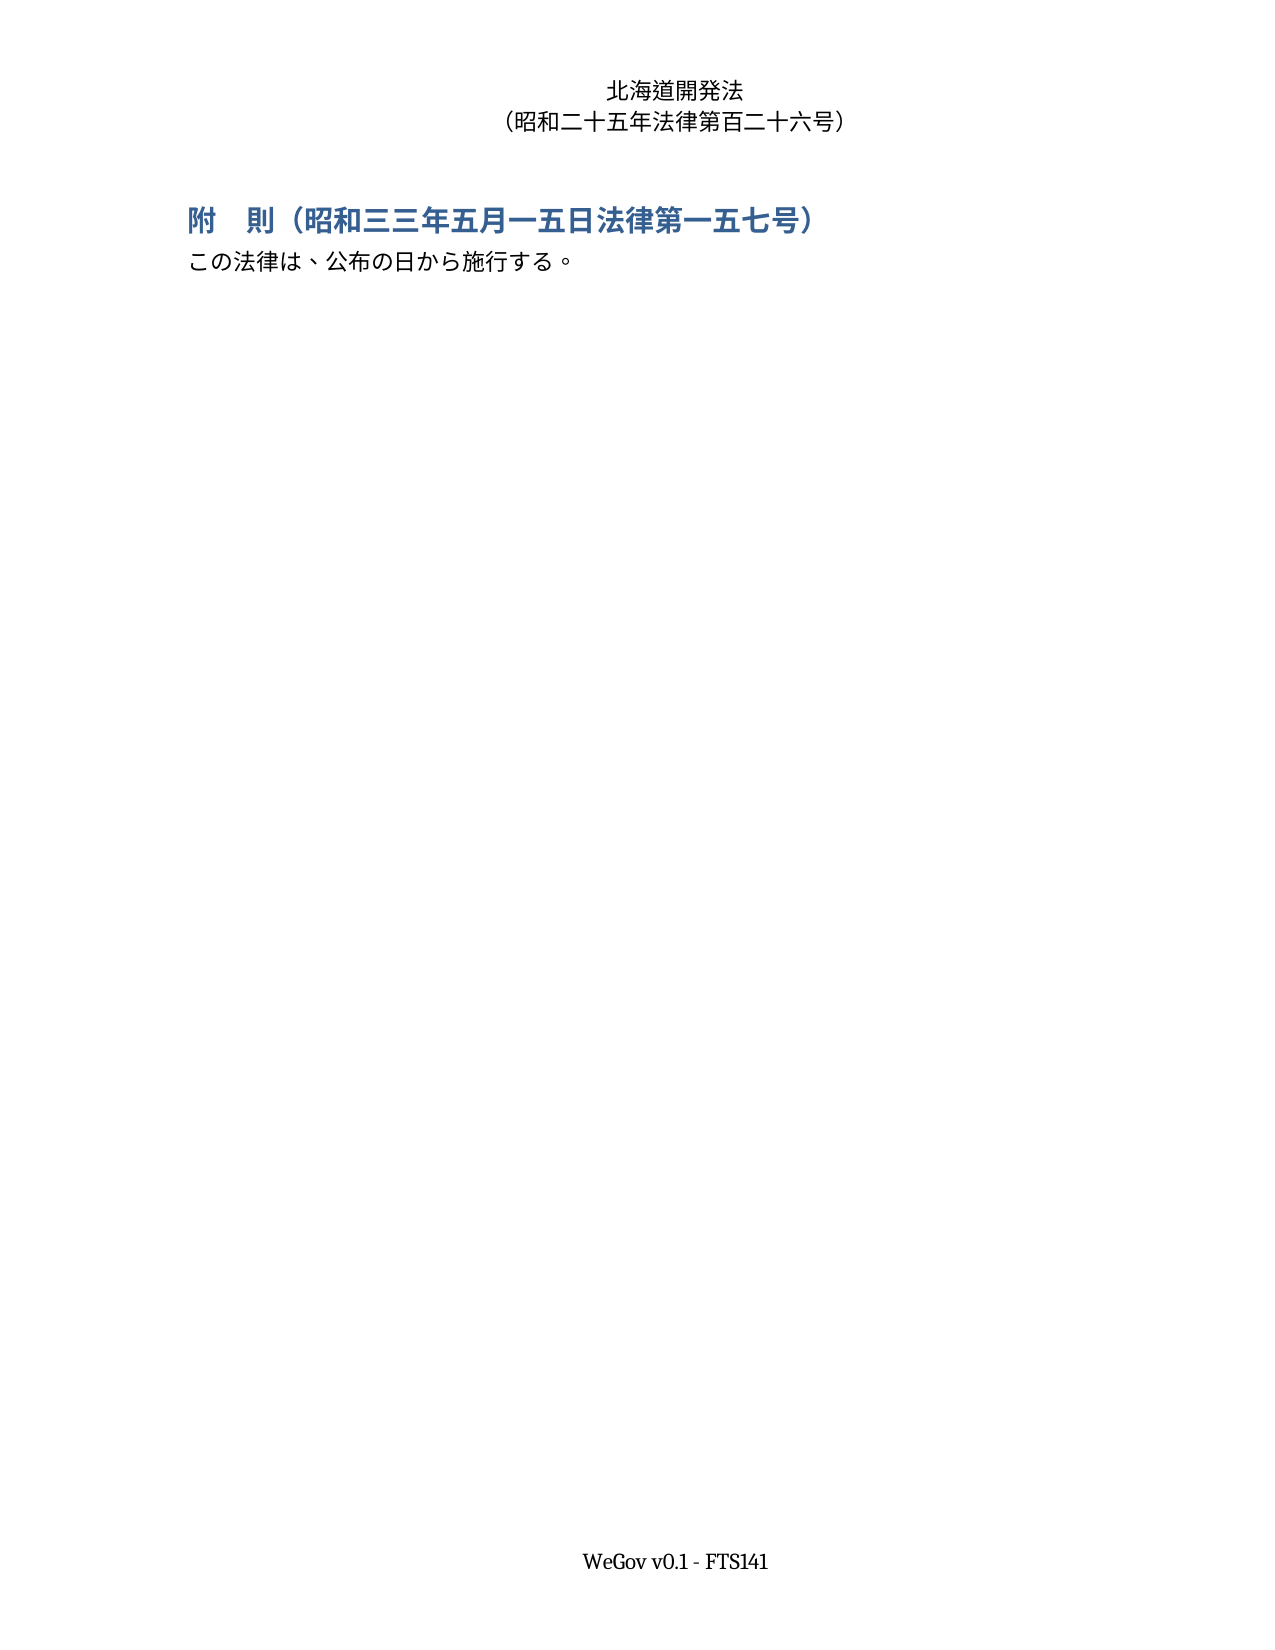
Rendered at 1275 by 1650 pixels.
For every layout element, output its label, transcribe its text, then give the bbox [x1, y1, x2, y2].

subtitle 附 則（昭和三三年五月一五日法律第一五七号） [187, 200, 1087, 240]
text この法律は、公布の日から施行する。 [187, 246, 1087, 277]
